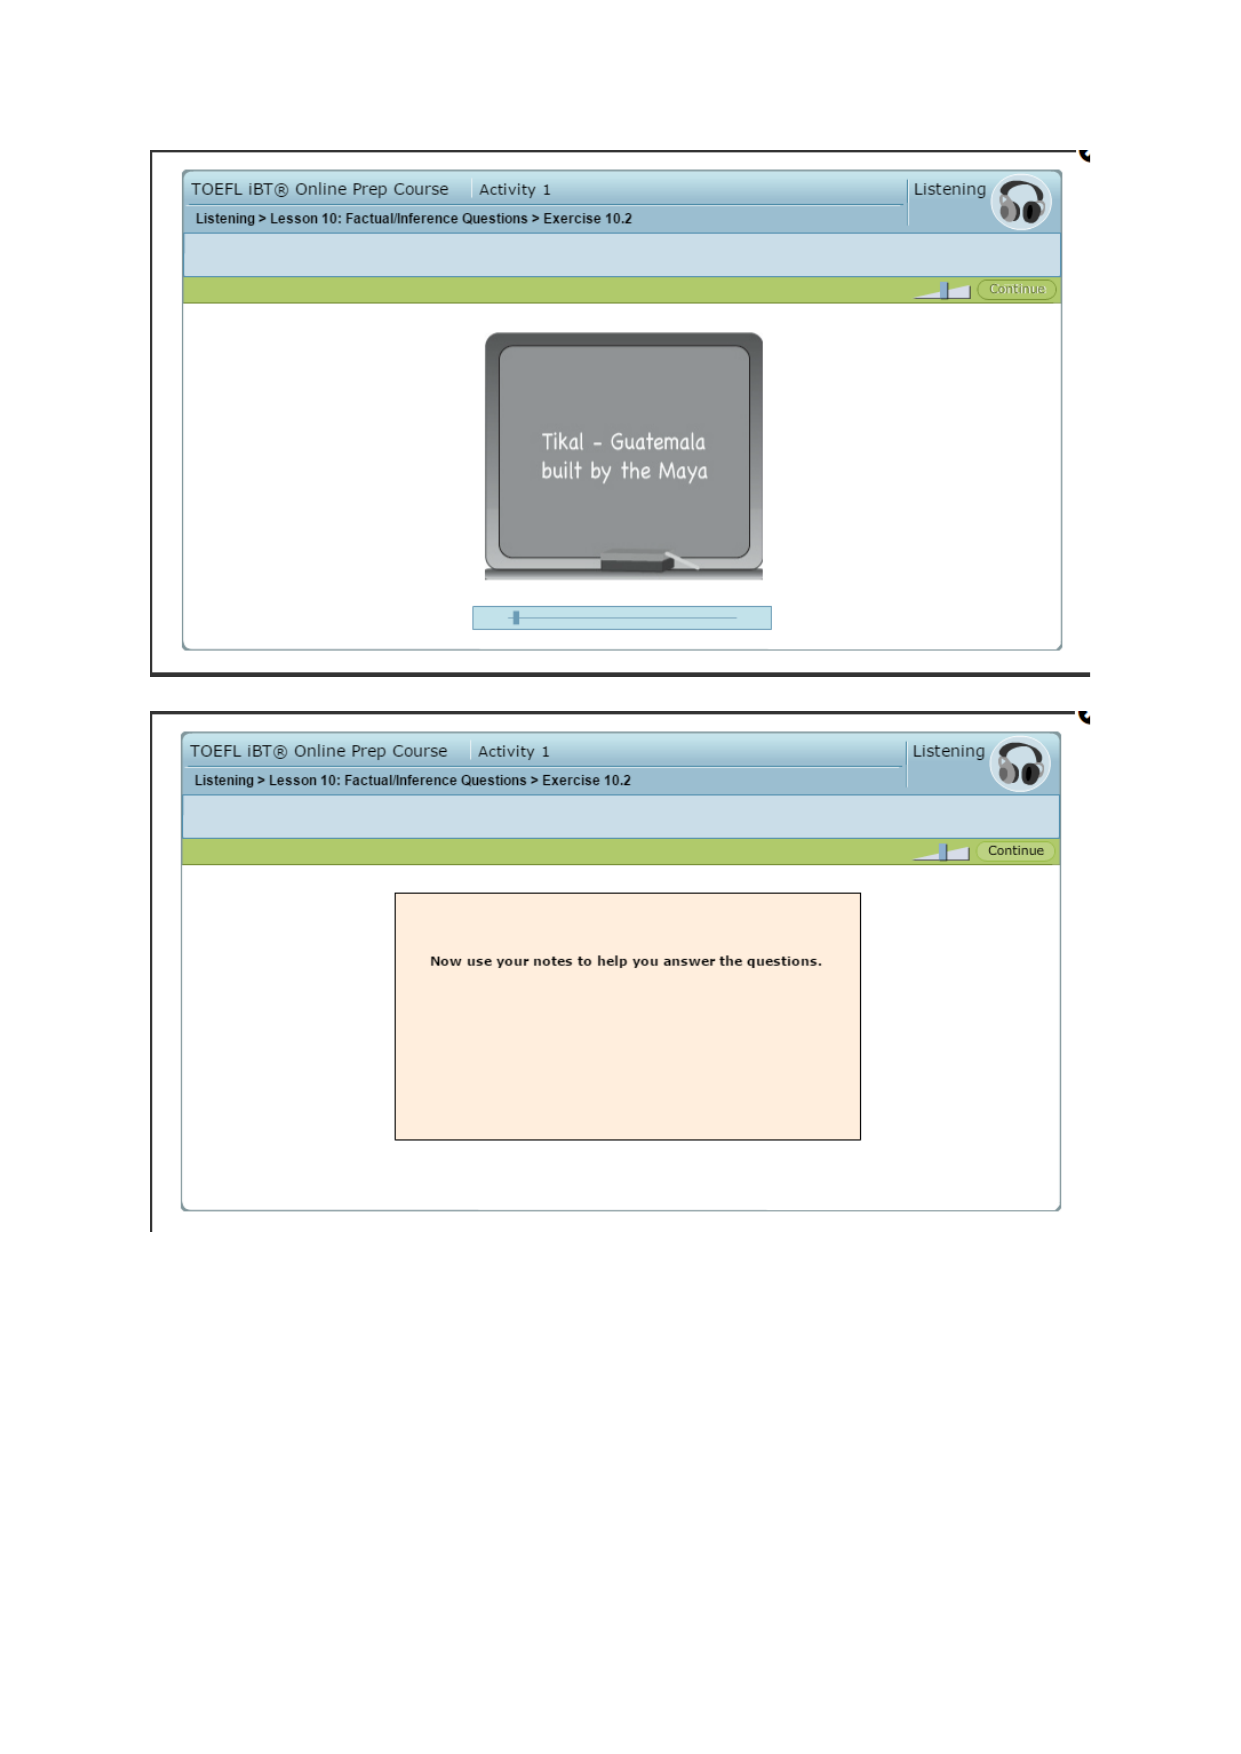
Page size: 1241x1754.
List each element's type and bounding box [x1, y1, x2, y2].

picture [150, 150, 1091, 677]
picture [150, 711, 1091, 1232]
